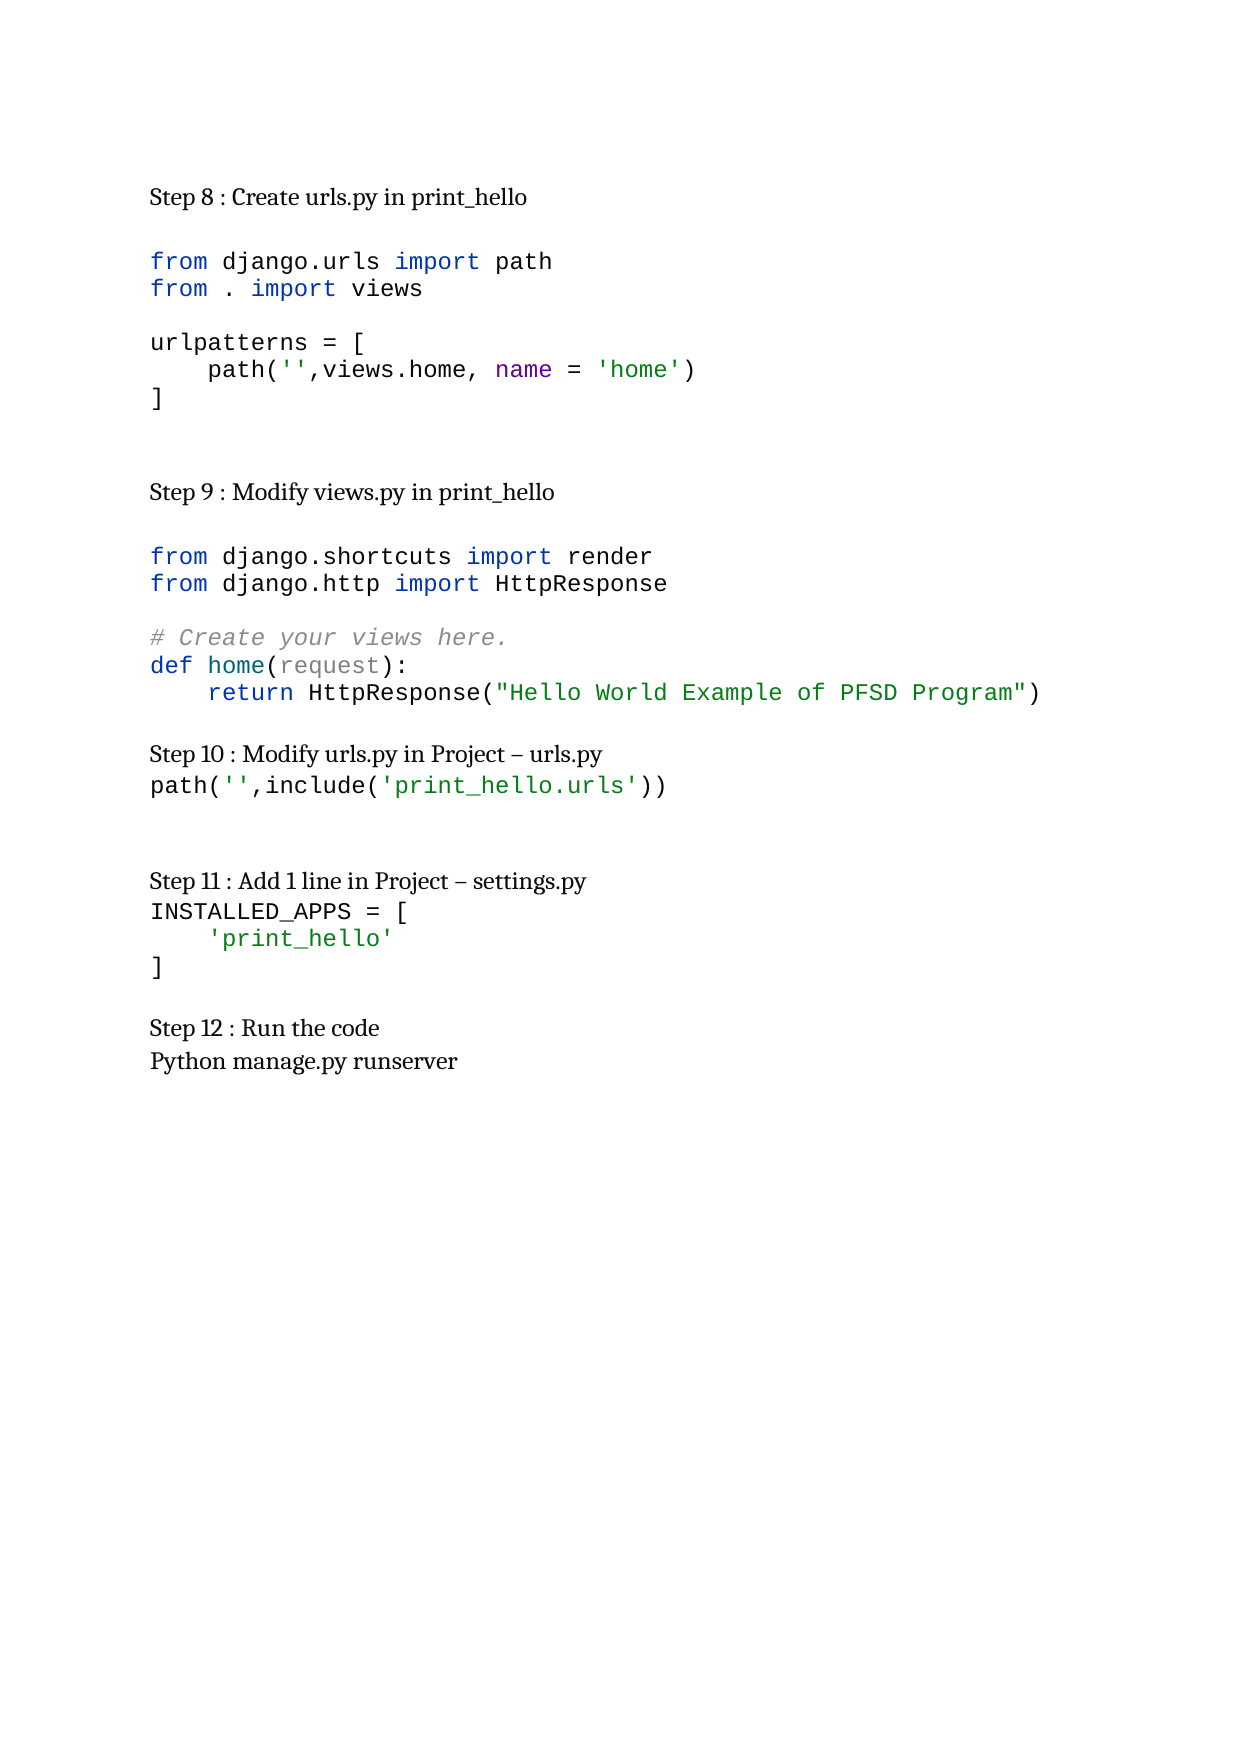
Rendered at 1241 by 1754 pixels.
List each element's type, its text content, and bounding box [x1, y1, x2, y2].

text Step 10 : Modify urls.py in Project – urls.py [150, 740, 1090, 769]
text from django.shortcuts import render from django.http import HttpResponse # Create your views here. def home(request): return HttpResponse("Hello World Example of PFSD Program") [150, 544, 1090, 707]
text path('',include('print_hello.urls')) [150, 773, 1090, 801]
text from django.urls import path from . import views urlpatterns = [ path('',views.home, name = 'home') ] [150, 249, 1090, 412]
text INSTALLED_APPS = [ 'print_hello' ] [150, 900, 1090, 981]
text Python manage.py runserver [150, 1047, 1090, 1076]
text Step 8 : Create urls.py in print_hello [150, 183, 1090, 212]
text Step 11 : Add 1 line in Project – settings.py [150, 867, 1090, 895]
text Step 9 : Modify views.py in print_hello [150, 478, 1090, 507]
text Step 12 : Run the code [150, 1014, 1090, 1043]
